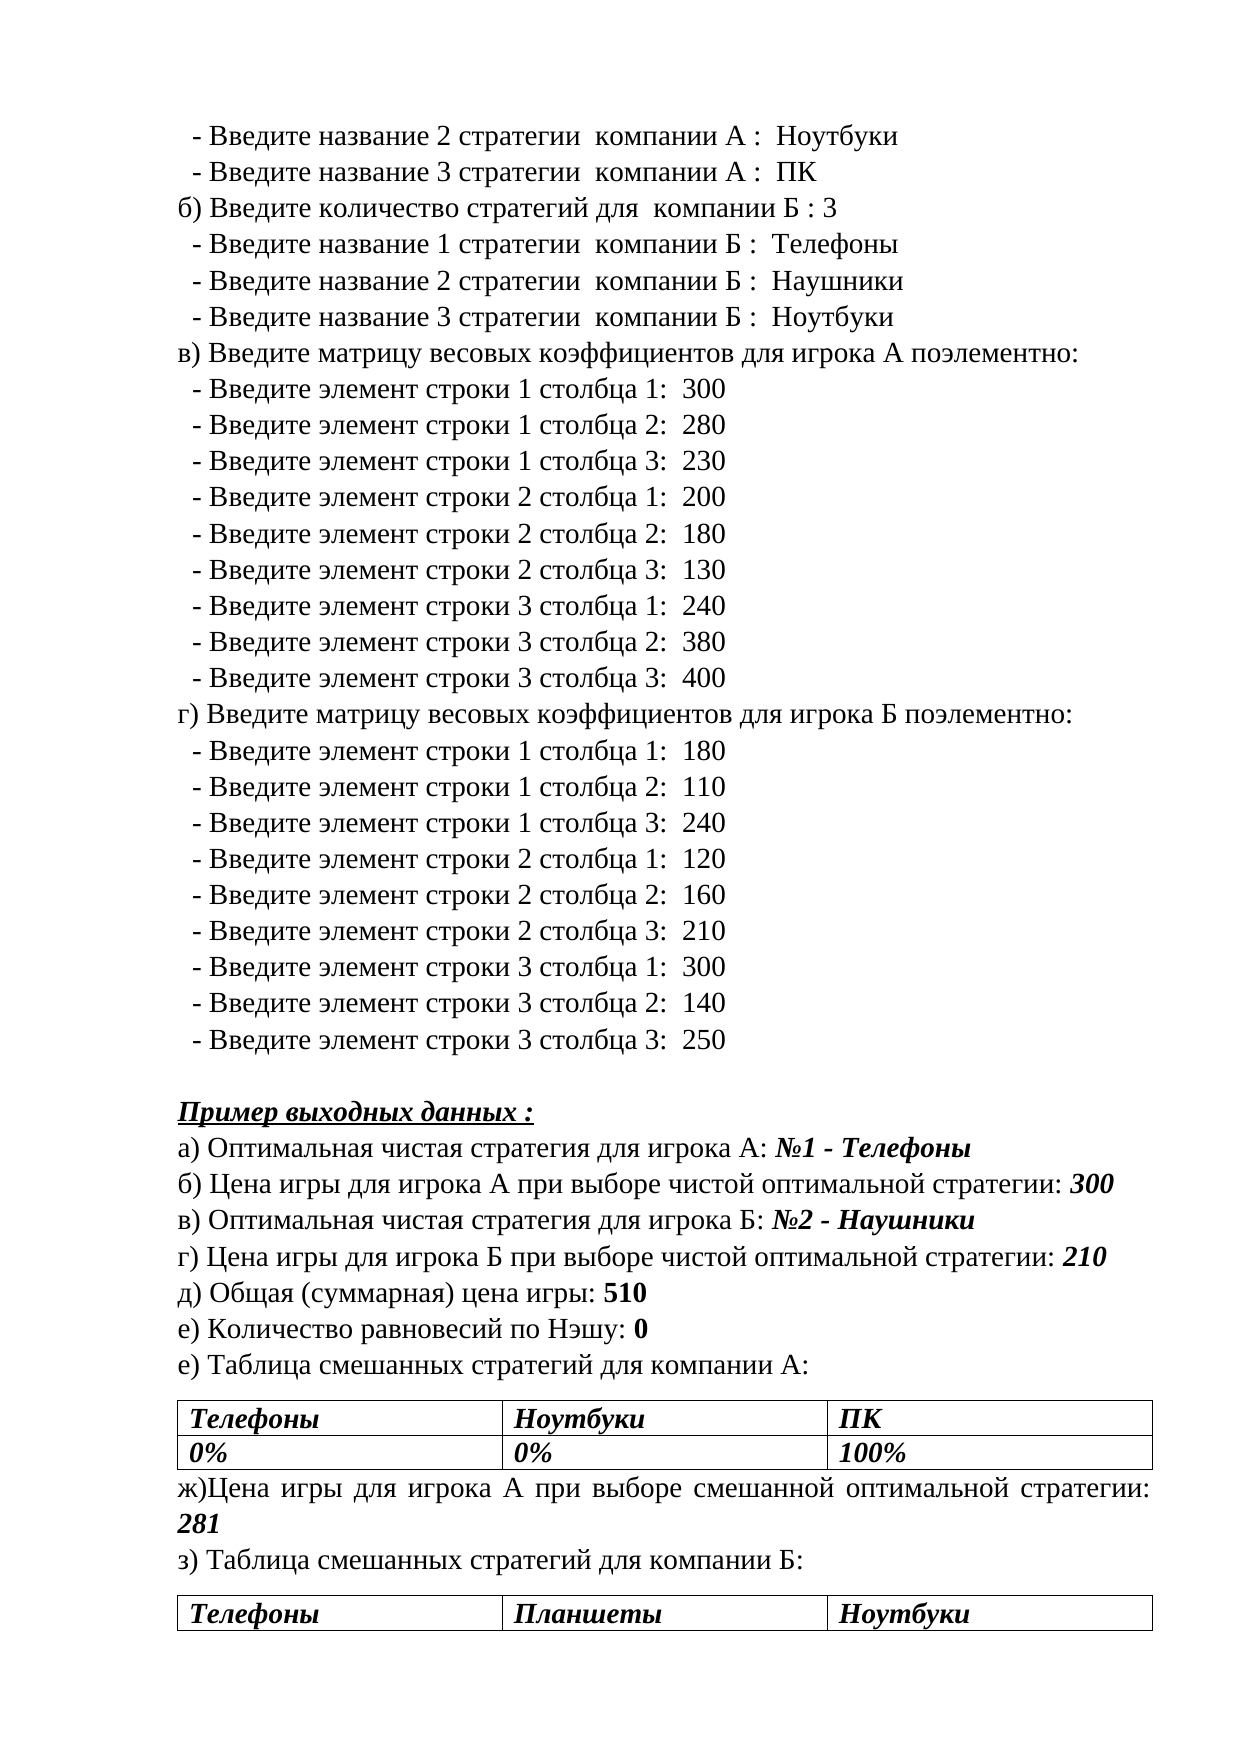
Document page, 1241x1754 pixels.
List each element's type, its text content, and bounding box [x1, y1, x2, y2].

table_cell 0% [503, 1436, 827, 1469]
table_header ПК [828, 1401, 1152, 1434]
list - Введите элемент строки 1 столбца 2: 110 [177, 769, 1152, 802]
list Пример выходных данных : [177, 1094, 1152, 1128]
list е) Таблица смешанных стратегий для компании А: [177, 1347, 1152, 1381]
list - Введите название 2 стратегии компании А : Ноутбуки [177, 118, 1152, 152]
table_cell 0% [178, 1436, 502, 1469]
list - Введите элемент строки 3 столбца 3: 400 [177, 660, 1152, 694]
table_header Телефоны [178, 1401, 502, 1434]
list б) Введите количество стратегий для компании Б : 3 [177, 190, 1152, 224]
list - Введите элемент строки 2 столбца 1: 120 [177, 841, 1152, 874]
list г) Цена игры для игрока Б при выборе чистой оптимальной стратегии: 210 [177, 1239, 1152, 1272]
list в) Введите матрицу весовых коэффициентов для игрока А поэлементно: [177, 335, 1152, 368]
list - Введите название 3 стратегии компании А : ПК [177, 154, 1152, 188]
list ж)Цена игры для игрока А при выборе смешанной оптимальной стратегии: 281 [177, 1470, 1152, 1540]
list - Введите элемент строки 2 столбца 1: 200 [177, 479, 1152, 513]
list г) Введите матрицу весовых коэффициентов для игрока Б поэлементно: [177, 696, 1152, 730]
list е) Количество равновесий по Нэшу: 0 [177, 1311, 1152, 1344]
list з) Таблица смешанных стратегий для компании Б: [177, 1542, 1152, 1576]
table_header Телефоны [178, 1596, 502, 1630]
table_header Планшеты [503, 1596, 827, 1630]
list - Введите элемент строки 3 столбца 1: 300 [177, 949, 1152, 983]
list д) Общая (суммарная) цена игры: 510 [177, 1275, 1152, 1308]
list - Введите название 1 стратегии компании Б : Телефоны [177, 227, 1152, 260]
list - Введите название 2 стратегии компании Б : Наушники [177, 263, 1152, 296]
list - Введите название 3 стратегии компании Б : Ноутбуки [177, 299, 1152, 332]
list - Введите элемент строки 2 столбца 3: 210 [177, 913, 1152, 947]
list - Введите элемент строки 2 столбца 2: 160 [177, 877, 1152, 911]
list - Введите элемент строки 3 столбца 2: 140 [177, 986, 1152, 1019]
list - Введите элемент строки 2 столбца 3: 130 [177, 552, 1152, 585]
list - Введите элемент строки 3 столбца 1: 240 [177, 588, 1152, 622]
list - Введите элемент строки 1 столбца 3: 230 [177, 443, 1152, 477]
list - Введите элемент строки 1 столбца 2: 280 [177, 407, 1152, 441]
list - Введите элемент строки 3 столбца 2: 380 [177, 624, 1152, 658]
list - Введите элемент строки 2 столбца 2: 180 [177, 516, 1152, 549]
list - Введите элемент строки 3 столбца 3: 250 [177, 1022, 1152, 1055]
table_header Ноутбуки [828, 1596, 1152, 1630]
list в) Оптимальная чистая стратегия для игрока Б: №2 - Наушники [177, 1202, 1152, 1236]
list - Введите элемент строки 1 столбца 1: 180 [177, 733, 1152, 766]
table_cell 100% [828, 1436, 1152, 1469]
list - Введите элемент строки 1 столбца 3: 240 [177, 805, 1152, 838]
list а) Оптимальная чистая стратегия для игрока А: №1 - Телефоны [177, 1130, 1152, 1164]
table_header Ноутбуки [503, 1401, 827, 1434]
list - Введите элемент строки 1 столбца 1: 300 [177, 371, 1152, 405]
list б) Цена игры для игрока А при выборе чистой оптимальной стратегии: 300 [177, 1166, 1152, 1200]
